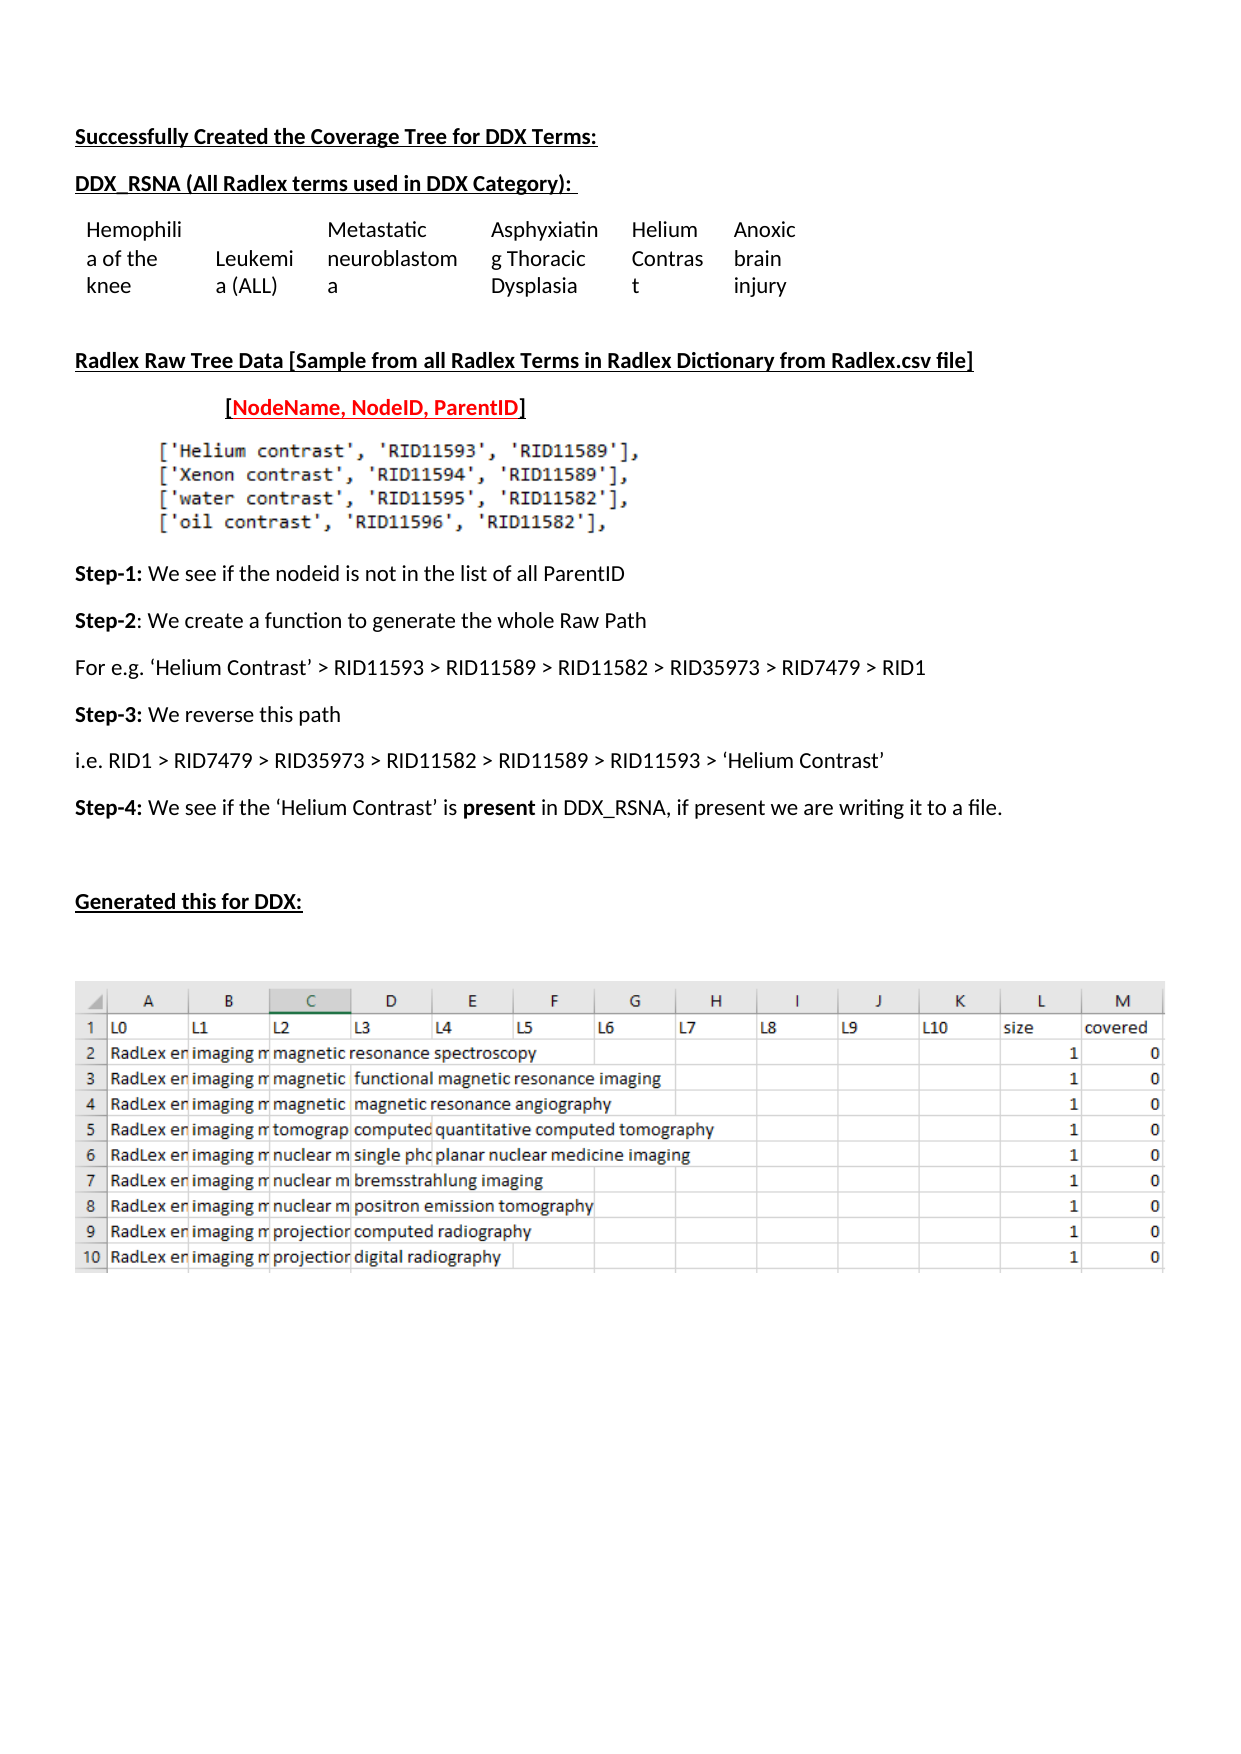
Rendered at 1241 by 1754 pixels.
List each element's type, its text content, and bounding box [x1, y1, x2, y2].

text For e.g. ‘Helium Contrast’ > RID11593 > RID11589 > RID11582 > RID35973 > RID7479 > RID1 [75, 653, 1165, 681]
table_header Anoxic brain injury [722, 216, 822, 300]
table_header Hemophilia of the knee [75, 216, 204, 300]
text Step-3: We reverse this path [75, 700, 1165, 728]
table_header Asphyxiating Thoracic Dysplasia [480, 216, 620, 300]
text Generated this for DDX: [75, 887, 1165, 915]
table_header Helium Contrast [620, 216, 722, 300]
text [NodeName, NodeID, ParentID] [150, 393, 1165, 421]
text Step-1: We see if the nodeid is not in the list of all ParentID [75, 559, 1165, 587]
table_header Leukemia (ALL) [204, 216, 316, 300]
table_header Metastatic neuroblastoma [316, 216, 479, 300]
text Step-4: We see if the ‘Helium Contrast’ is present in DDX_RSNA, if present we are writing it to a file. [75, 793, 1165, 822]
picture [152, 440, 644, 541]
text Step-2: We create a function to generate the whole Raw Path [75, 606, 1165, 634]
text i.e. RID1 > RID7479 > RID35973 > RID11582 > RID11589 > RID11593 > ‘Helium Contrast’ [75, 747, 1165, 775]
text Successfully Created the Coverage Tree for DDX Terms: [75, 122, 1165, 150]
picture [75, 981, 1166, 1273]
text DDX_RSNA (All Radlex terms used in DDX Category): [75, 169, 1165, 197]
text Radlex Raw Tree Data [Sample from all Radlex Terms in Radlex Dictionary from Radlex.csv file] [75, 347, 1165, 374]
